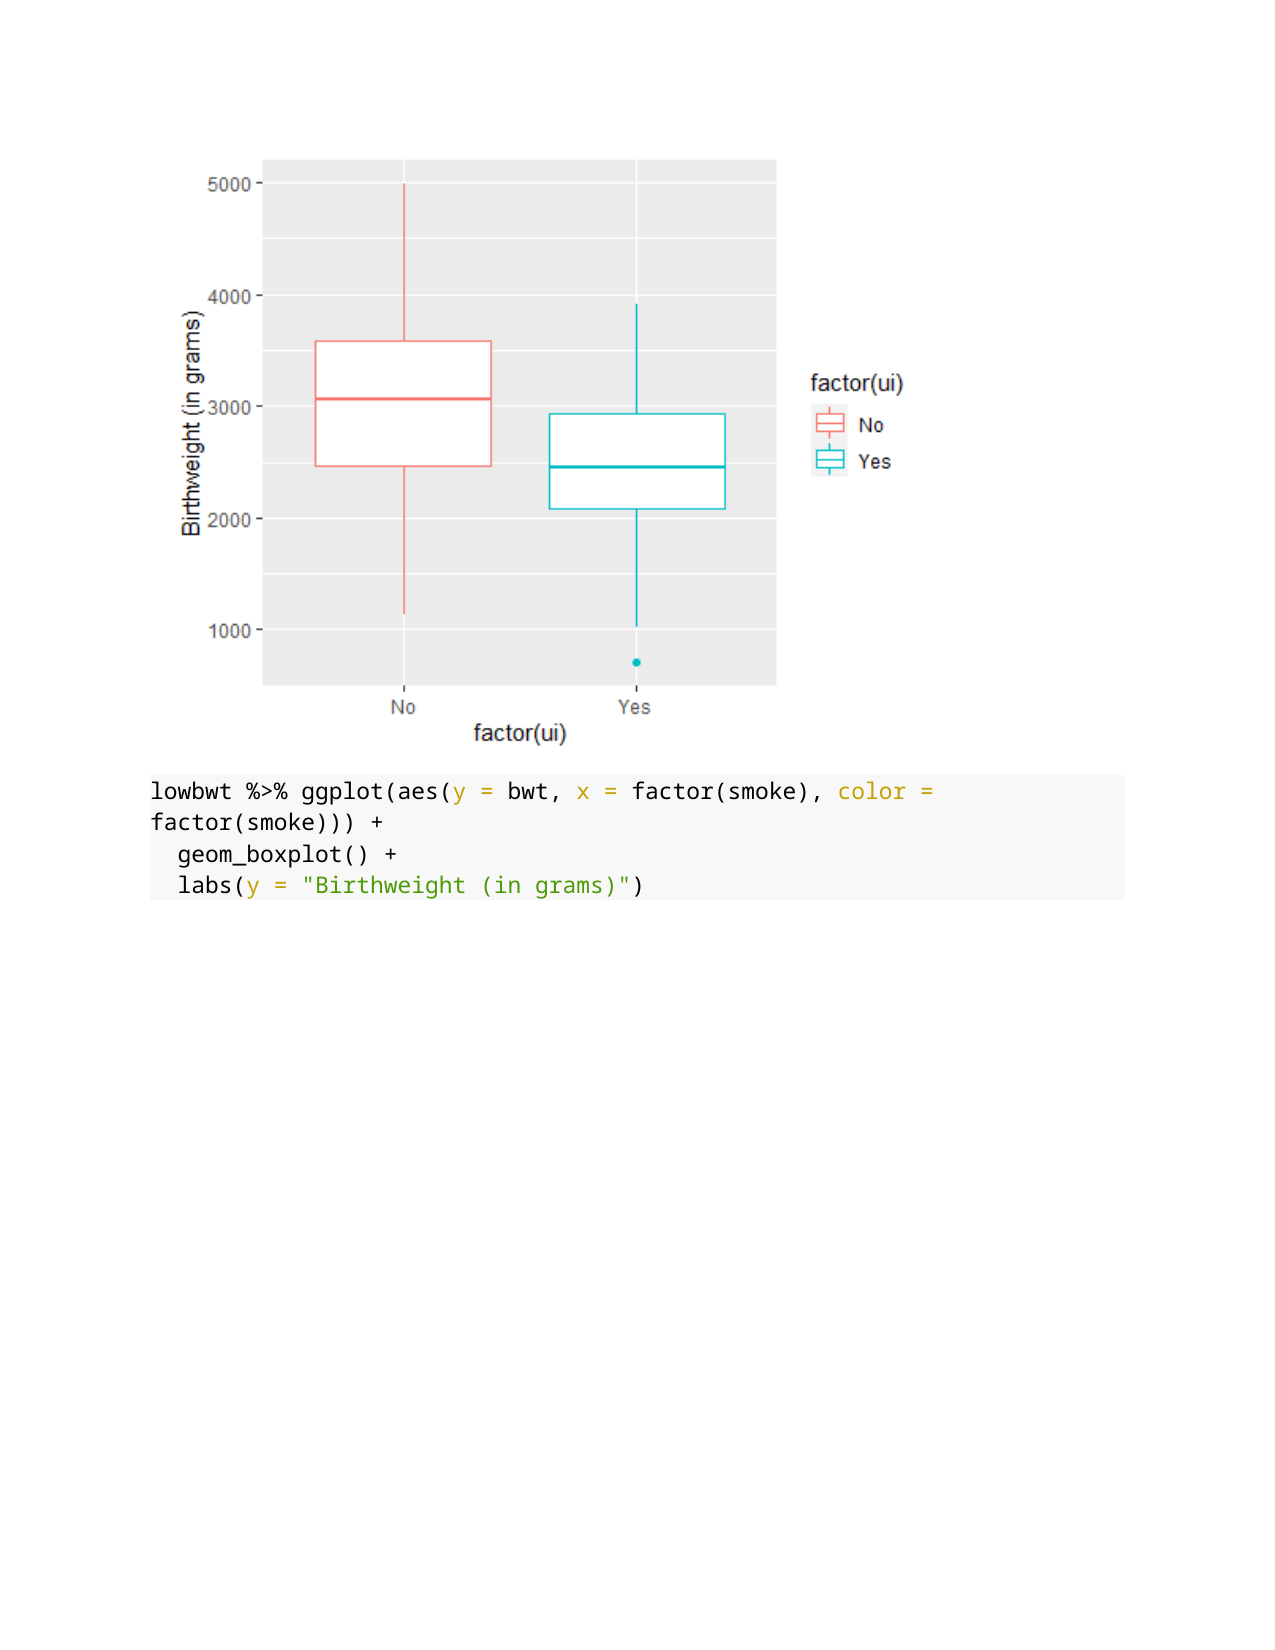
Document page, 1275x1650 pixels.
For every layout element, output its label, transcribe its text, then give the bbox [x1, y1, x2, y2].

text lowbwt %>% ggplot(aes(y = bwt, x = factor(smoke), color = factor(smoke))) + geom_boxplot() + labs(y = "Birthweight (in grams)") [384, 775, 1125, 900]
picture [168, 150, 927, 757]
